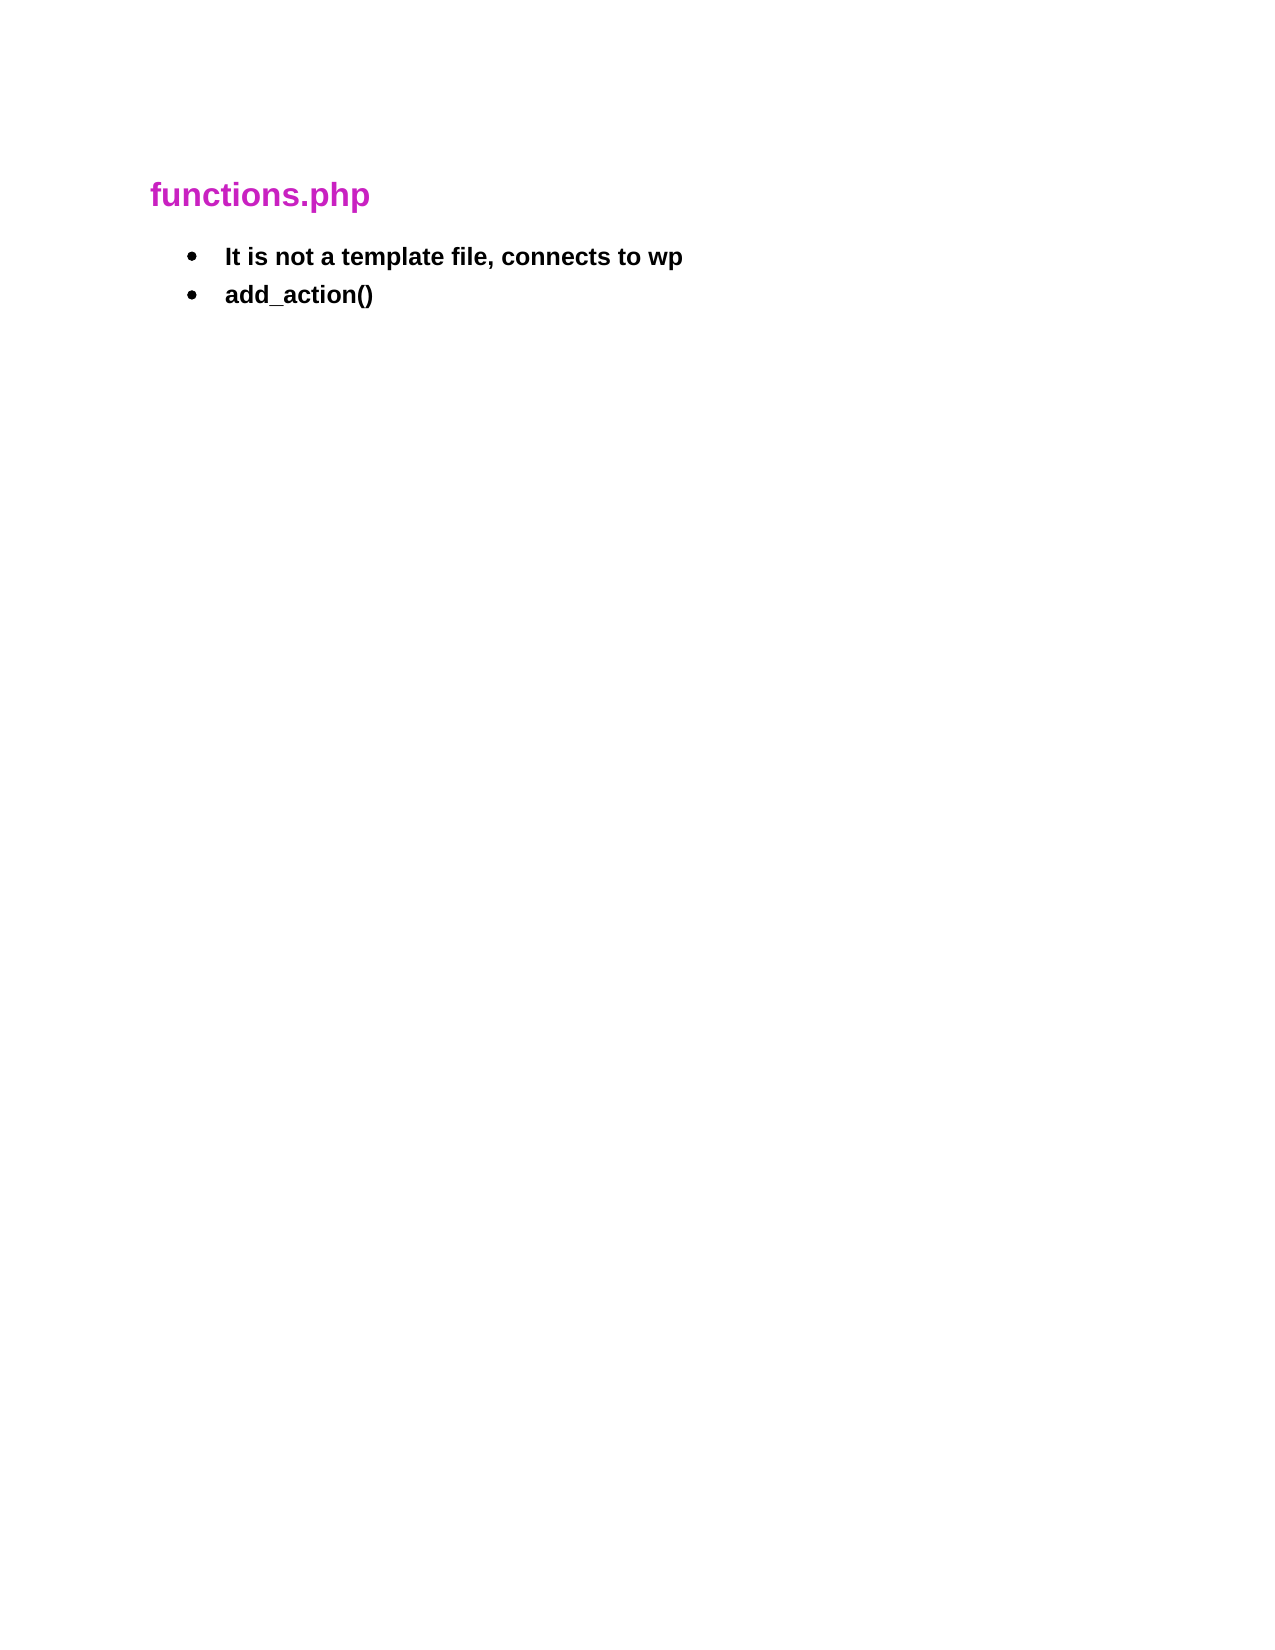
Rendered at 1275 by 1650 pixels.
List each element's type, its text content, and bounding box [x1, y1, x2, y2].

text functions.php [150, 175, 1125, 213]
list add_action() [187, 280, 1125, 309]
list It is not a template file, connects to wp [187, 241, 1125, 270]
